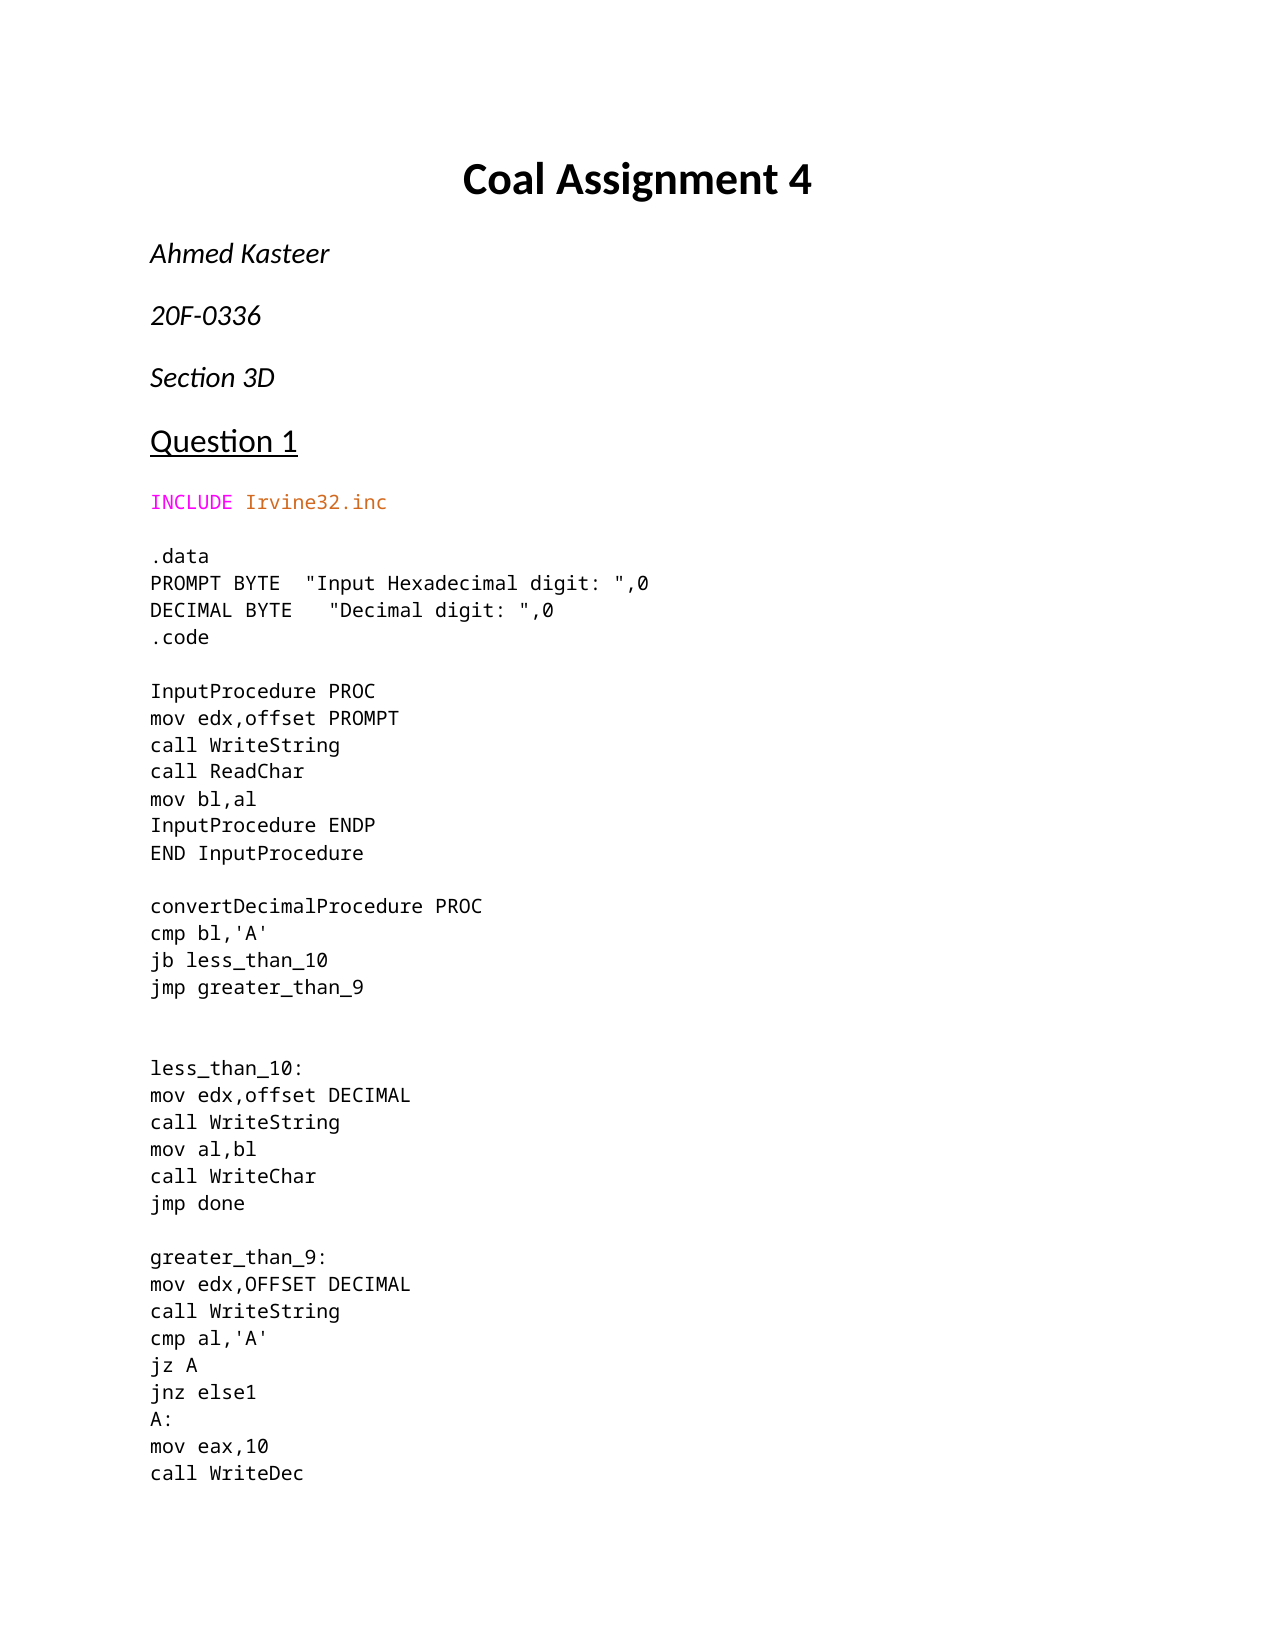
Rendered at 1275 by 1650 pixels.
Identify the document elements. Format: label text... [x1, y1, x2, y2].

text call WriteDec [150, 1459, 1125, 1486]
text mov edx,OFFSET DECIMAL [150, 1270, 1125, 1297]
text call WriteChar [150, 1162, 1125, 1189]
text mov bl,al [150, 785, 1125, 812]
text less_than_10: [150, 1054, 1125, 1082]
text Section 3D [150, 359, 1125, 394]
text INCLUDE Irvine32.inc [150, 488, 1125, 515]
text call WriteString [150, 731, 1125, 758]
text jz A [150, 1351, 1125, 1378]
text InputProcedure PROC [150, 677, 1125, 704]
text greater_than_9: [150, 1243, 1125, 1270]
text A: [150, 1405, 1125, 1432]
text END InputProcedure [150, 839, 1125, 866]
text call WriteString [150, 1108, 1125, 1136]
text DECIMAL BYTE "Decimal digit: ",0 [150, 596, 1125, 623]
text convertDecimalProcedure PROC [150, 893, 1125, 920]
text .code [150, 623, 1125, 650]
text mov edx,offset PROMPT [150, 704, 1125, 731]
text jnz else1 [150, 1378, 1125, 1405]
text mov eax,10 [150, 1432, 1125, 1459]
text mov edx,offset DECIMAL [150, 1082, 1125, 1108]
text jb less_than_10 [150, 947, 1125, 974]
text cmp bl,'A' [150, 920, 1125, 947]
text PROMPT BYTE "Input Hexadecimal digit: ",0 [150, 569, 1125, 596]
text jmp done [150, 1189, 1125, 1216]
text jmp greater_than_9 [150, 974, 1125, 1001]
text cmp al,'A' [150, 1324, 1125, 1351]
text call WriteString [150, 1297, 1125, 1324]
text Coal Assignment 4 [150, 150, 1125, 206]
text Ahmed Kasteer [150, 235, 1125, 271]
text mov al,bl [150, 1136, 1125, 1162]
text call ReadChar [150, 758, 1125, 785]
text Question 1 [150, 420, 1125, 461]
text InputProcedure ENDP [150, 812, 1125, 839]
text .data [150, 542, 1125, 569]
text 20F-0336 [150, 297, 1125, 332]
